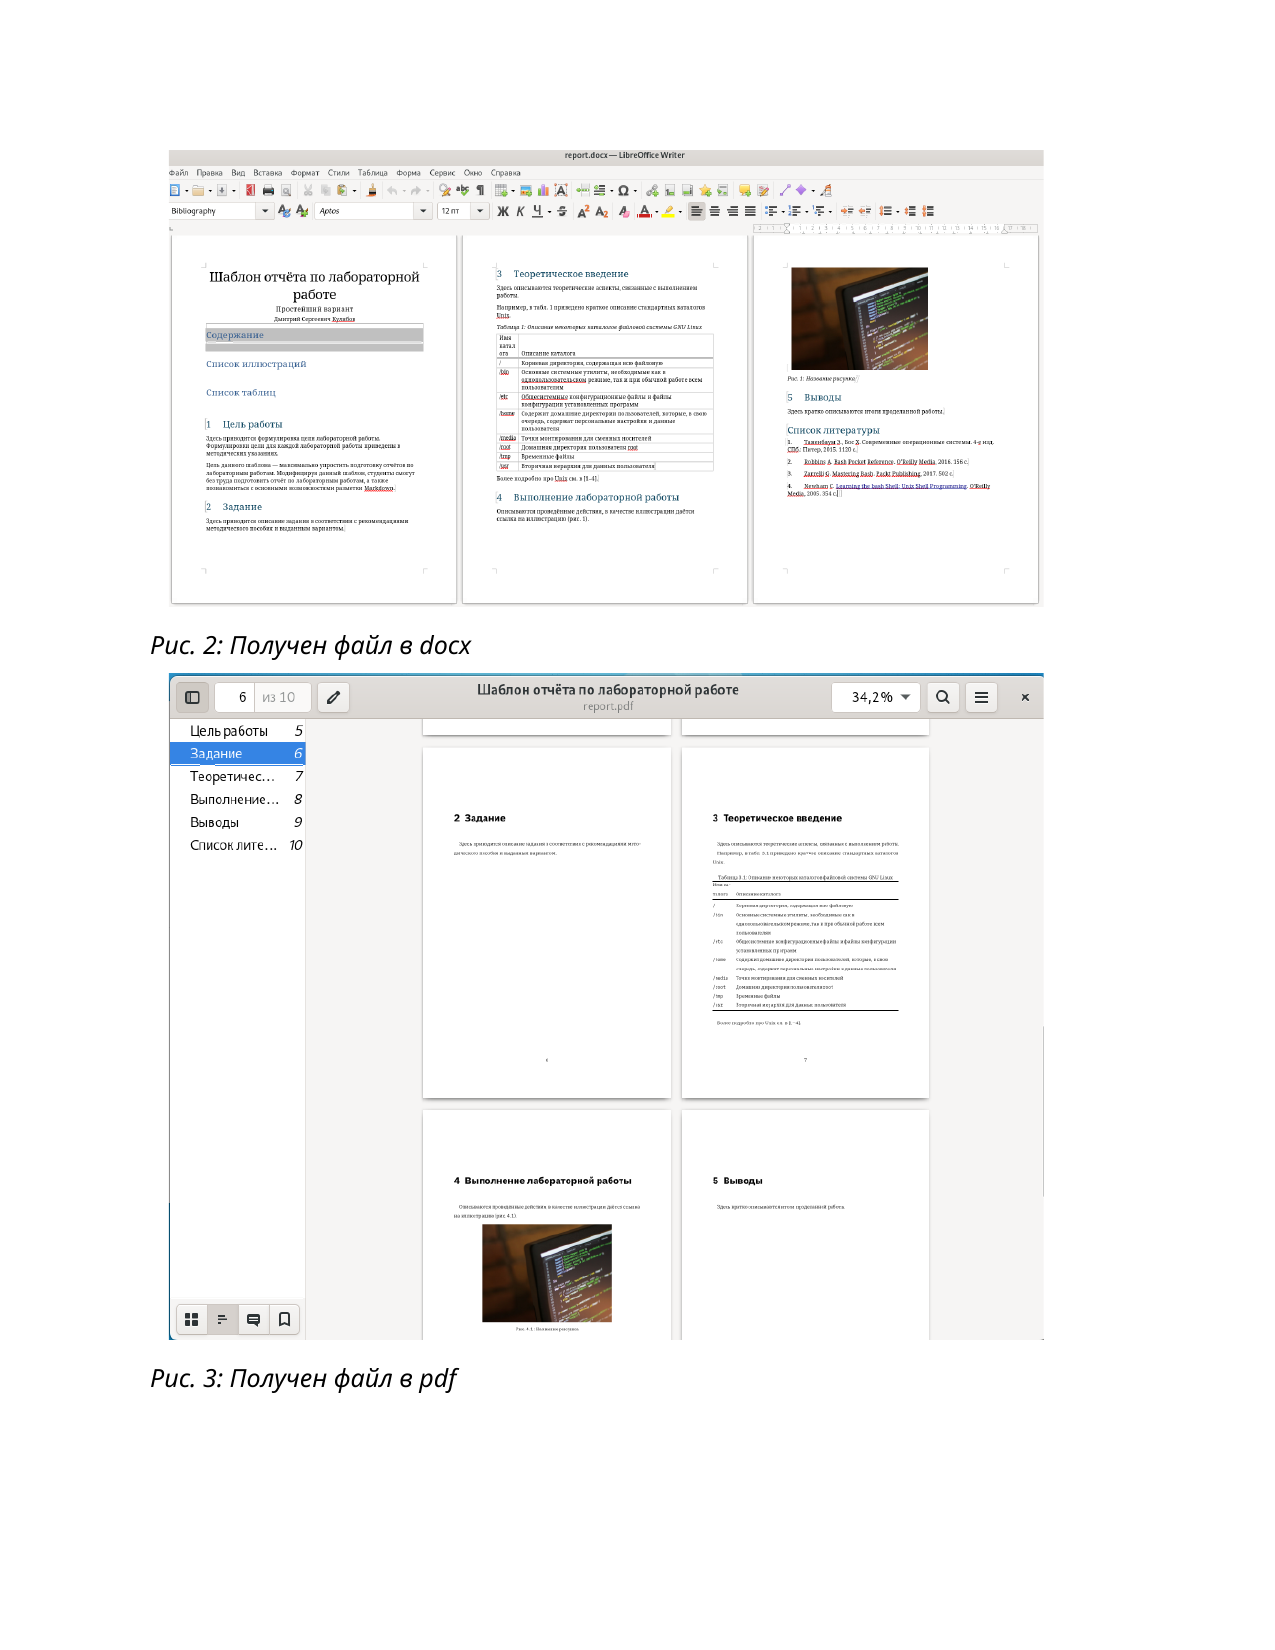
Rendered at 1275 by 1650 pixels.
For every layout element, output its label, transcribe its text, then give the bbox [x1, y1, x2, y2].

text Рис. 3: Получен файл в pdf [150, 1361, 1125, 1395]
picture [168, 673, 1044, 1340]
text Рис. 2: Получен файл в docx [150, 627, 1125, 661]
picture [168, 150, 1044, 607]
